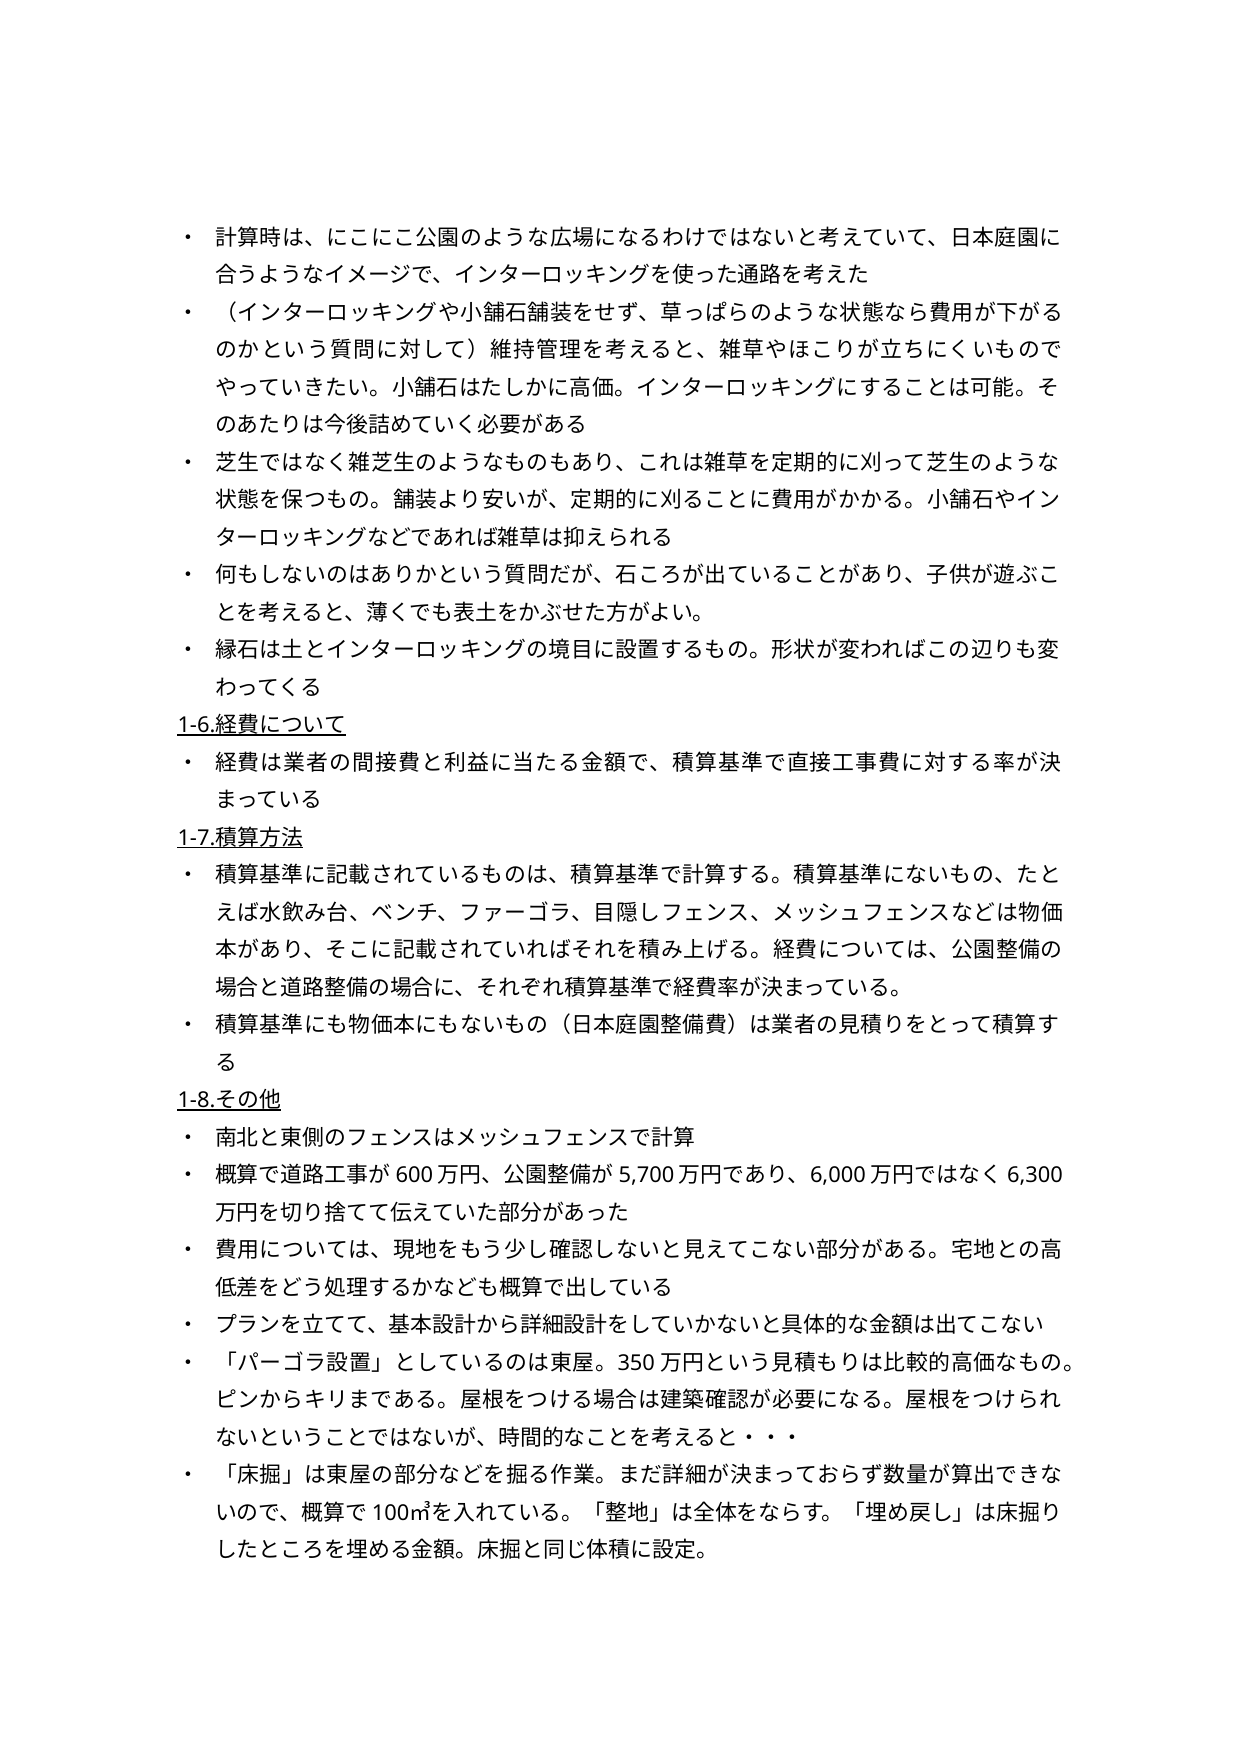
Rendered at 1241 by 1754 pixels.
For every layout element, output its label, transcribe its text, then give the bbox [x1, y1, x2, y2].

text 1-7.積算方法 [177, 817, 1063, 854]
list プランを立てて、基本設計から詳細設計をしていかないと具体的な金額は出てこない [177, 1304, 1063, 1342]
list 南北と東側のフェンスはメッシュフェンスで計算 [177, 1117, 1063, 1154]
text 1-6.経費について [177, 704, 1063, 742]
text 1-8.その他 [177, 1079, 1063, 1117]
list 費用については、現地をもう少し確認しないと見えてこない部分がある。宅地との高低差をどう処理するかなども概算で出している [177, 1229, 1063, 1304]
list 芝生ではなく雑芝生のようなものもあり、これは雑草を定期的に刈って芝生のような状態を保つもの。舗装より安いが、定期的に刈ることに費用がかかる。小舗石やインターロッキングなどであれば雑草は抑えられる [177, 442, 1063, 554]
list 概算で道路工事が600万円、公園整備が5,700万円であり、6,000万円ではなく6,300万円を切り捨てて伝えていた部分があった [177, 1154, 1063, 1229]
list 「パーゴラ設置」としているのは東屋。350万円という見積もりは比較的高価なもの。ピンからキリまである。屋根をつける場合は建築確認が必要になる。屋根をつけられないということではないが、時間的なことを考えると・・・ [177, 1342, 1063, 1454]
list 積算基準にも物価本にもないもの（日本庭園整備費）は業者の見積りをとって積算する [177, 1004, 1063, 1079]
list 計算時は、にこにこ公園のような広場になるわけではないと考えていて、日本庭園に合うようなイメージで、インターロッキングを使った通路を考えた [177, 217, 1063, 292]
list 「床掘」は東屋の部分などを掘る作業。まだ詳細が決まっておらず数量が算出できないので、概算で100㎥を入れている。「整地」は全体をならす。「埋め戻し」は床掘りしたところを埋める金額。床掘と同じ体積に設定。 [177, 1454, 1063, 1567]
list 経費は業者の間接費と利益に当たる金額で、積算基準で直接工事費に対する率が決まっている [177, 742, 1063, 817]
list 縁石は土とインターロッキングの境目に設置するもの。形状が変わればこの辺りも変わってくる [177, 629, 1063, 704]
list （インターロッキングや小舗石舗装をせず、草っぱらのような状態なら費用が下がるのかという質問に対して）維持管理を考えると、雑草やほこりが立ちにくいものでやっていきたい。小舗石はたしかに高価。インターロッキングにすることは可能。そのあたりは今後詰めていく必要がある [177, 292, 1063, 442]
list 何もしないのはありかという質問だが、石ころが出ていることがあり、子供が遊ぶことを考えると、薄くでも表土をかぶせた方がよい。 [177, 554, 1063, 629]
list 積算基準に記載されているものは、積算基準で計算する。積算基準にないもの、たとえば水飲み台、ベンチ、ファーゴラ、目隠しフェンス、メッシュフェンスなどは物価本があり、そこに記載されていればそれを積み上げる。経費については、公園整備の場合と道路整備の場合に、それぞれ積算基準で経費率が決まっている。 [177, 854, 1063, 1004]
